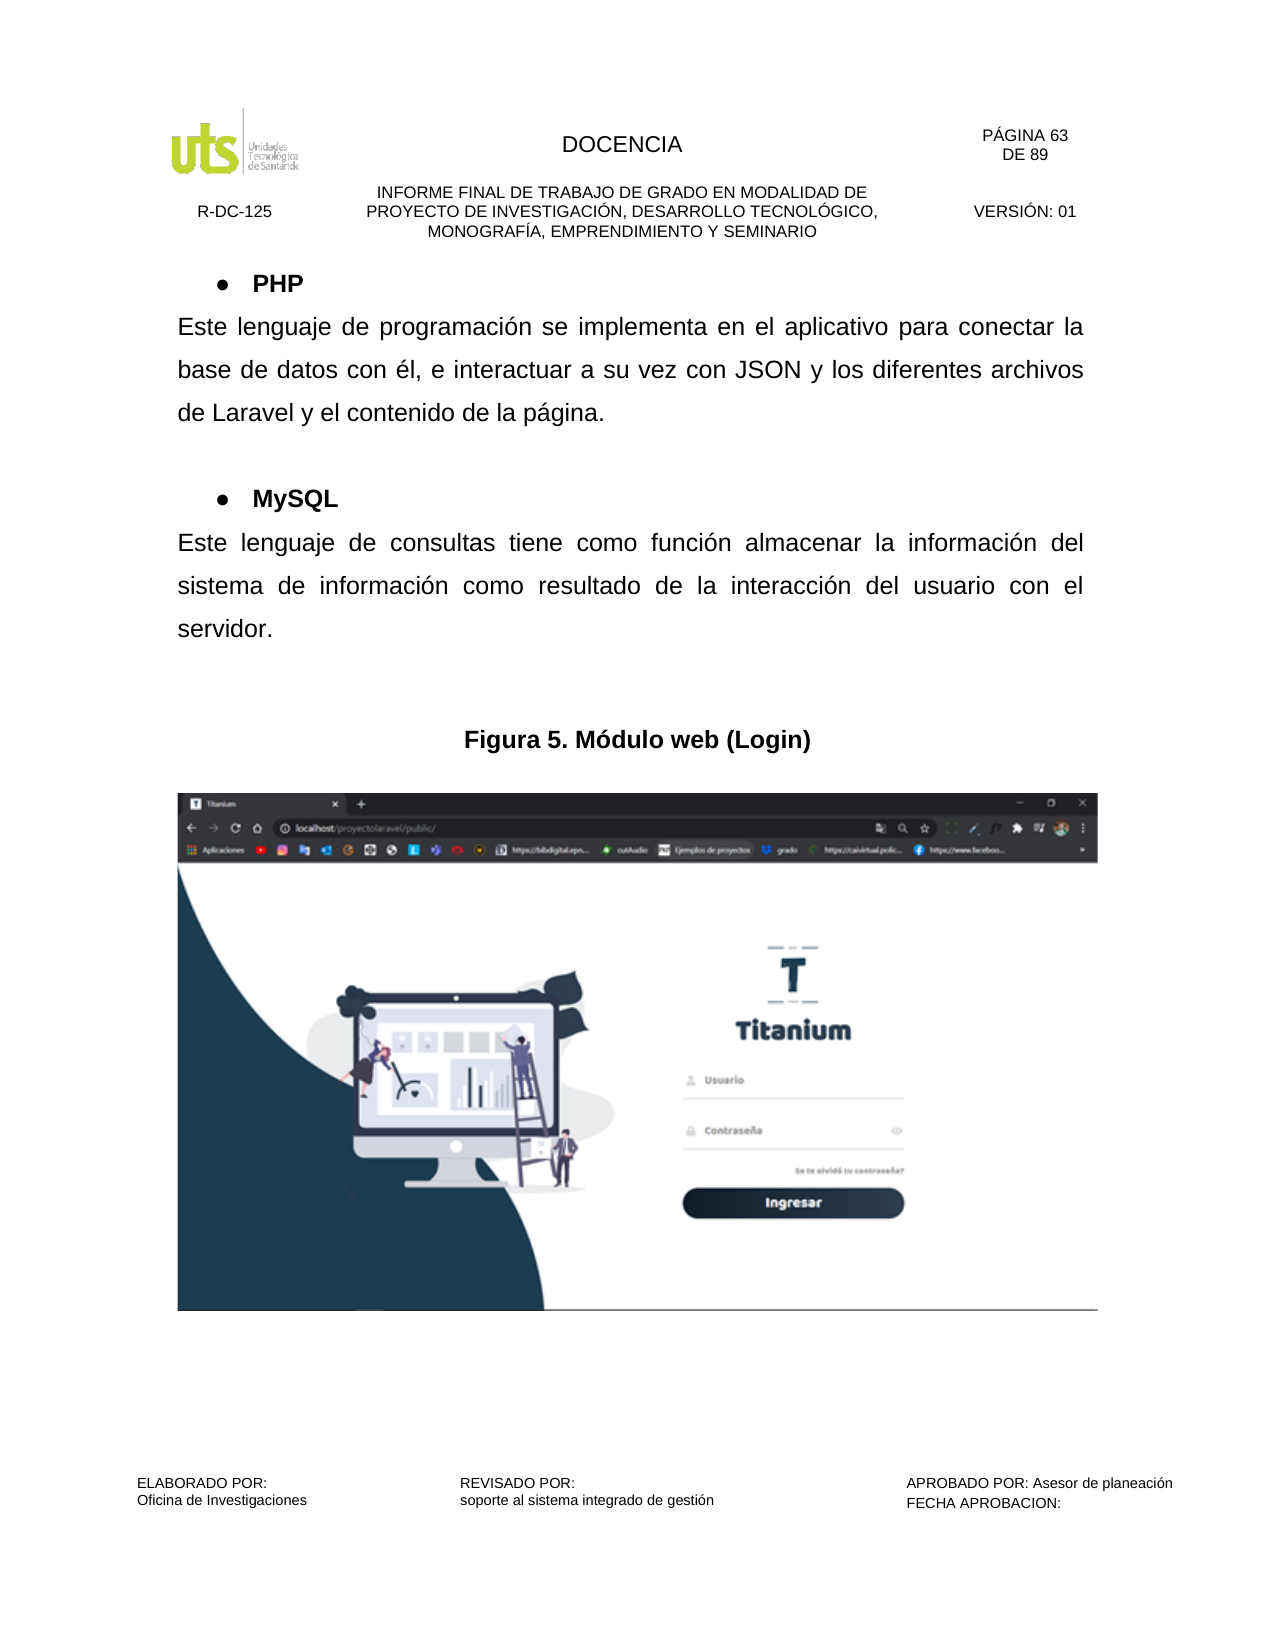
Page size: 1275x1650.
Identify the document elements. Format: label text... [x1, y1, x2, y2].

picture [170, 108, 299, 182]
list MySQL [215, 484, 1085, 513]
picture [177, 793, 1098, 1311]
list PHP [215, 269, 1085, 297]
text Figura 5. Módulo web (Login) [177, 725, 1098, 754]
text Este lenguaje de consultas tiene como función almacenar la información del sistema de información como resultado de la interacción del usuario con el servidor. [177, 527, 1085, 642]
text Este lenguaje de programación se implementa en el aplicativo para conectar la base de datos con él, e interactuar a su vez con JSON y los diferentes archivos de Laravel y el contenido de la página. [177, 312, 1085, 427]
